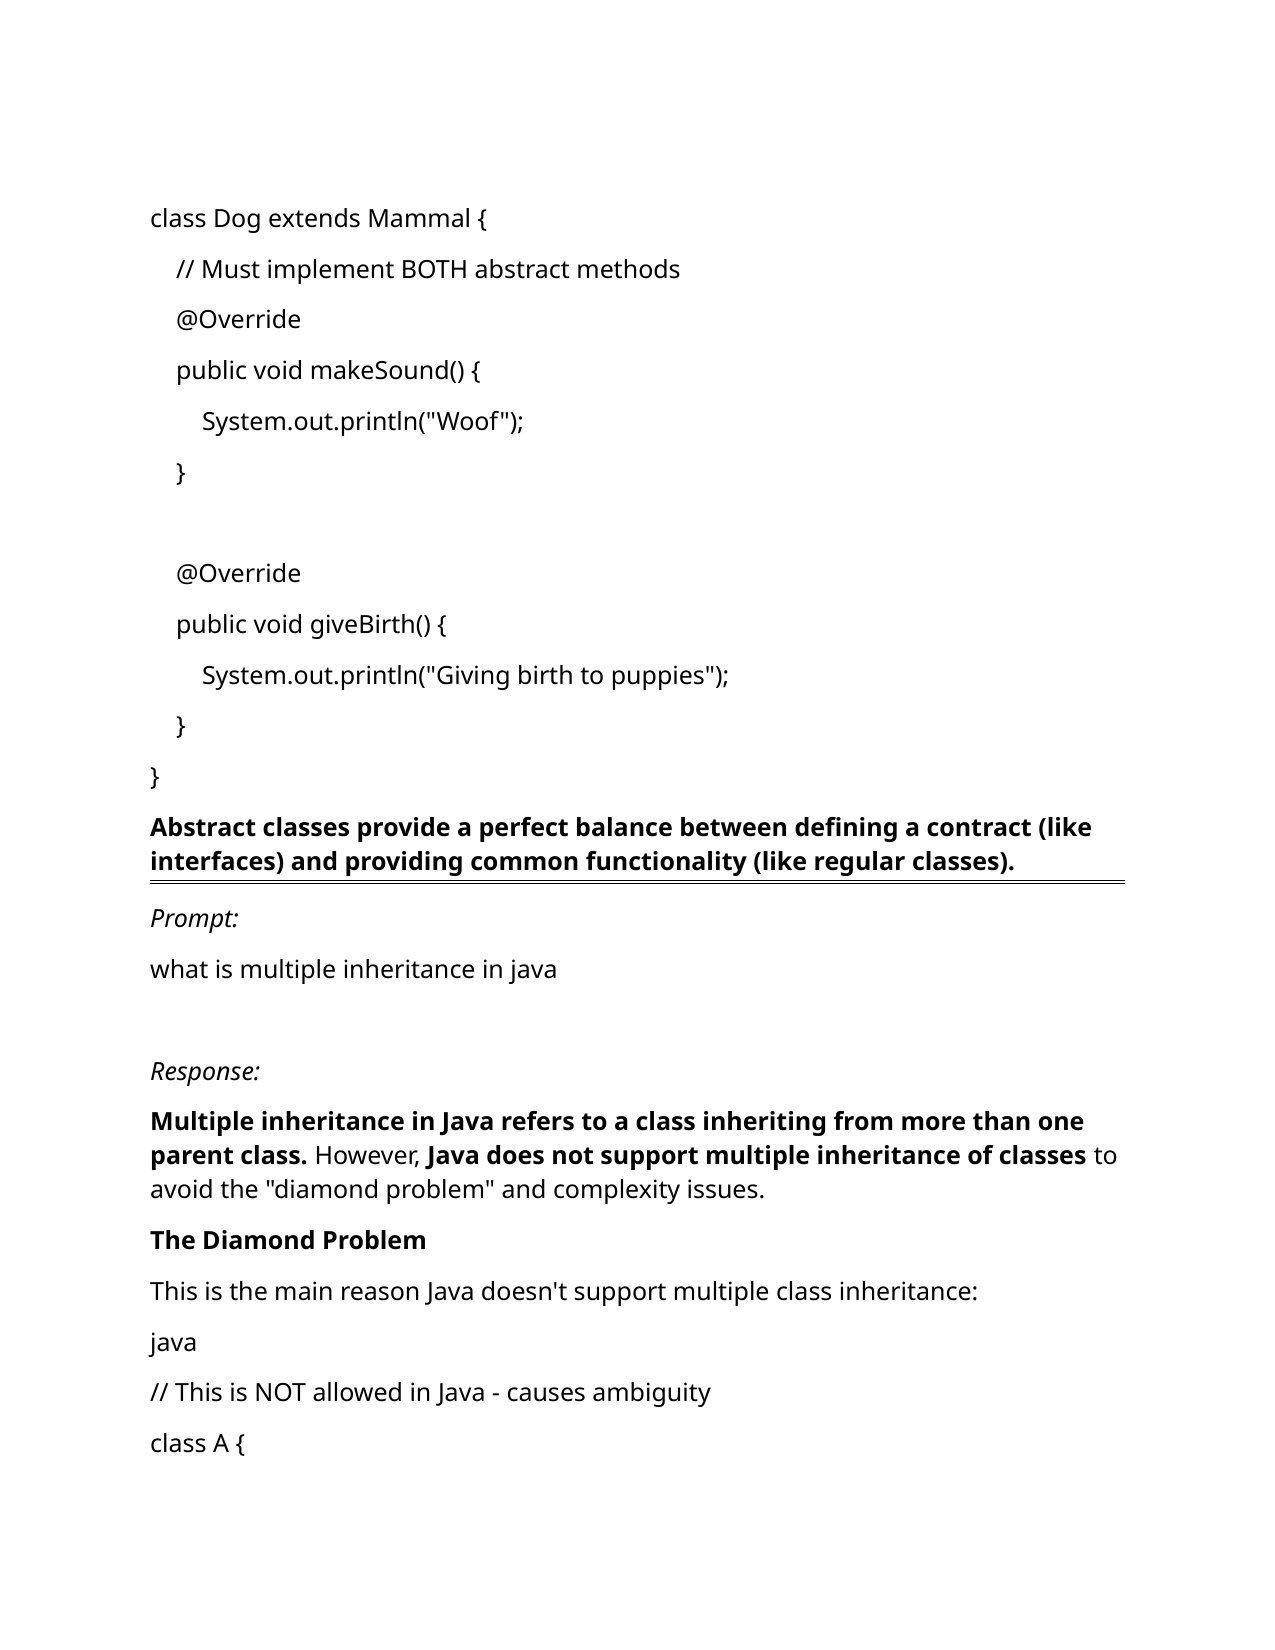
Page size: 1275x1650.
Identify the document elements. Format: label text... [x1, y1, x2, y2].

text The Diamond Problem [150, 1223, 1125, 1257]
text System.out.println("Woof"); [150, 404, 1125, 438]
text // This is NOT allowed in Java - causes ambiguity [150, 1375, 1125, 1409]
text This is the main reason Java doesn't support multiple class inheritance: [150, 1273, 1125, 1308]
text System.out.println("Giving birth to puppies"); [150, 657, 1125, 691]
text class Dog extends Mammal { [150, 201, 1125, 235]
text Abstract classes provide a perfect balance between defining a contract (like interfaces) and providing common functionality (like regular classes). [150, 809, 1125, 880]
text // Must implement BOTH abstract methods [150, 251, 1125, 286]
text public void makeSound() { [150, 353, 1125, 387]
text Multiple inheritance in Java refers to a class inheriting from more than one parent class. However, Java does not support multiple inheritance of classes to avoid the "diamond problem" and complexity issues. [150, 1104, 1125, 1206]
text @Override [150, 302, 1125, 336]
text public void giveBirth() { [150, 607, 1125, 641]
text java [150, 1324, 1125, 1358]
text Prompt: [150, 901, 1125, 935]
text Response: [150, 1053, 1125, 1087]
text } [150, 708, 1125, 742]
text what is multiple inheritance in java [150, 952, 1125, 986]
text @Override [150, 556, 1125, 590]
text } [150, 759, 1125, 793]
text } [150, 454, 1125, 488]
text class A { [150, 1426, 1125, 1460]
